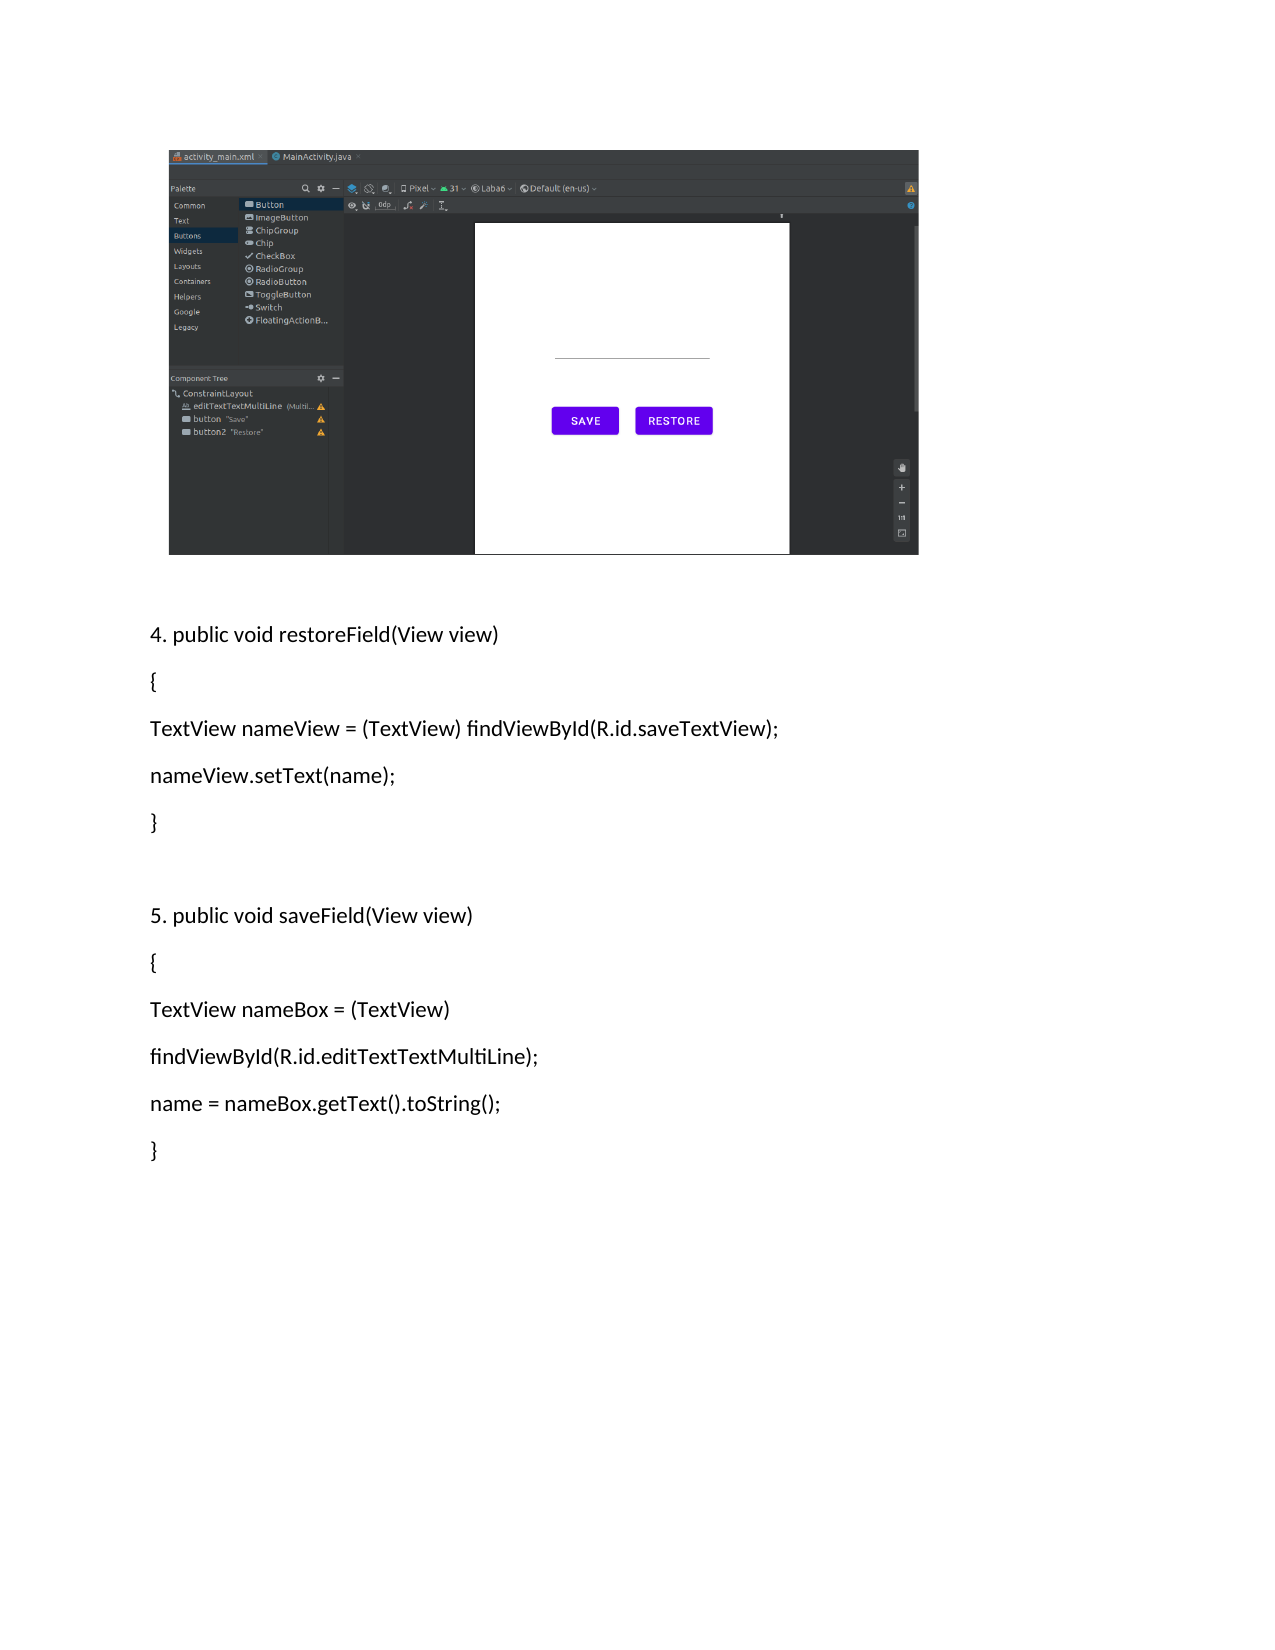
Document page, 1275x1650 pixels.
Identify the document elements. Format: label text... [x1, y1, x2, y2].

text 4. public void restoreField(View view) [150, 620, 1125, 648]
text 5. public void saveField(View view) [150, 902, 1125, 930]
text name = nameBox.getText().toString(); [150, 1089, 1125, 1117]
text } [150, 808, 1125, 836]
text { [150, 667, 1125, 695]
text } [150, 1136, 1125, 1164]
text findViewById(R.id.editTextTextMultiLine); [150, 1042, 1125, 1070]
text nameView.setText(name); [150, 761, 1125, 789]
text { [150, 948, 1125, 977]
text TextView nameView = (TextView) findViewById(R.id.saveTextView); [150, 714, 1125, 742]
text TextView nameBox = (TextView) [150, 995, 1125, 1023]
